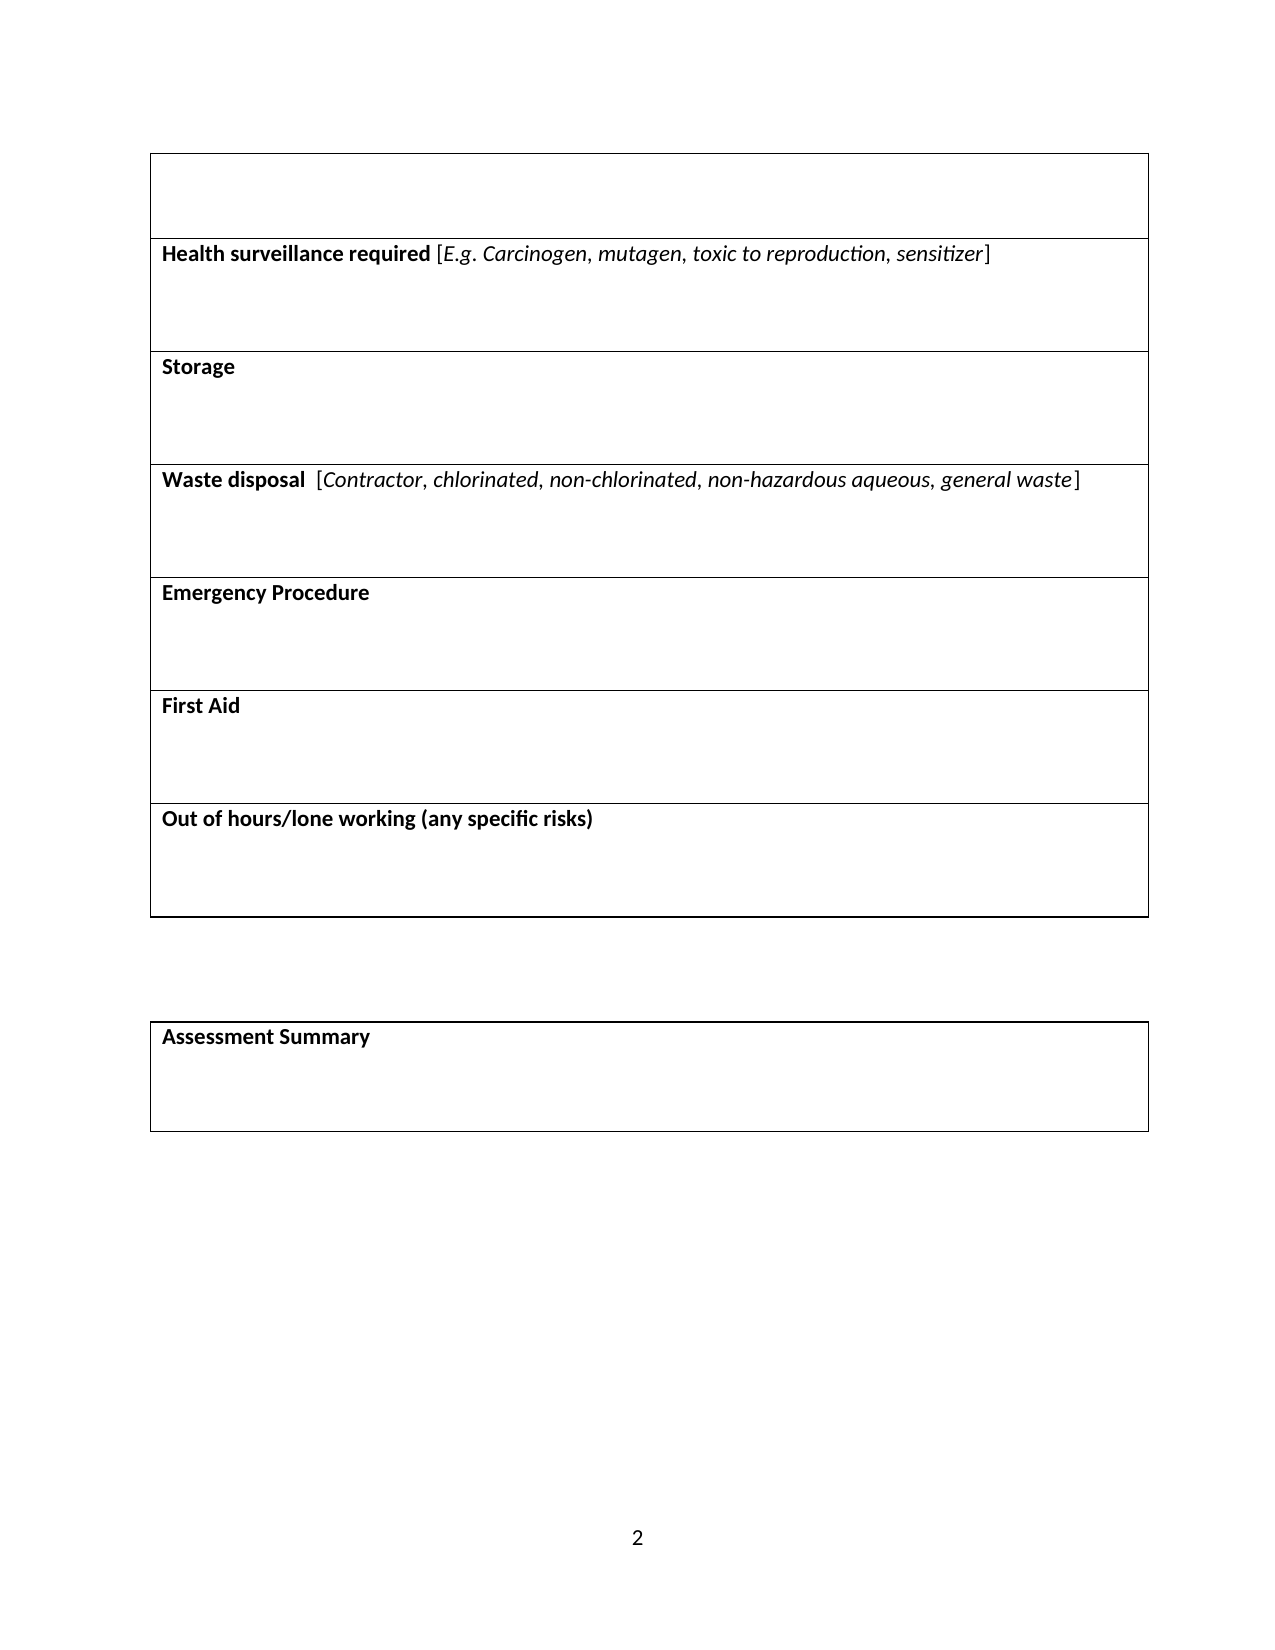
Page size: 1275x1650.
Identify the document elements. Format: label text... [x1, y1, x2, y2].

table_cell Storage [151, 352, 1148, 464]
table_cell Waste disposal [Contractor, chlorinated, non-chlorinated, non-hazardous aqueous, general waste] [151, 465, 1148, 577]
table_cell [151, 154, 1148, 238]
table_cell Emergency Procedure [151, 578, 1148, 690]
table_cell First Aid [151, 691, 1148, 803]
table_cell Out of hours/lone working (any specific risks) [151, 804, 1148, 916]
table_header Assessment Summary [151, 1023, 1148, 1131]
table_cell Health surveillance required [E.g. Carcinogen, mutagen, toxic to reproduction, sensitizer] [151, 239, 1148, 351]
